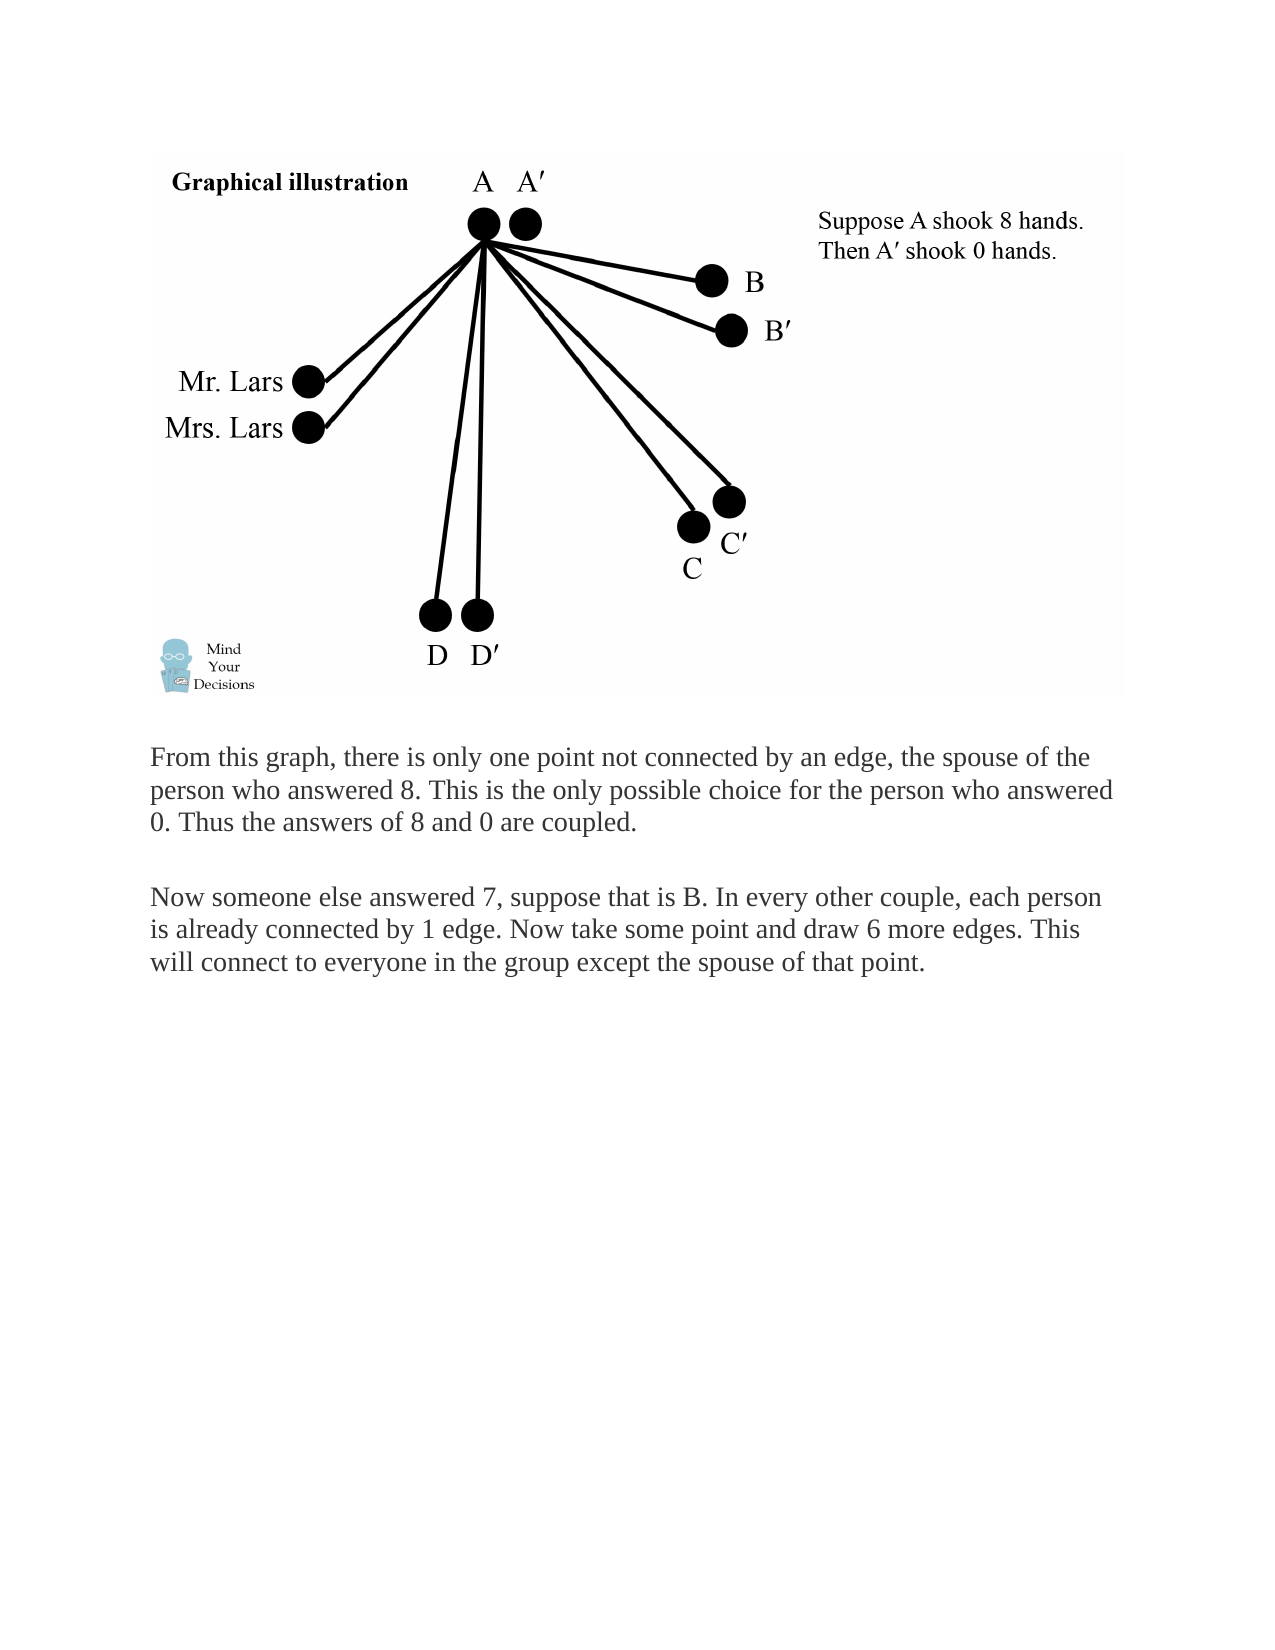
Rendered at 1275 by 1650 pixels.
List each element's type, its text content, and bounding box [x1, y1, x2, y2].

picture [150, 150, 1125, 699]
text Now someone else answered 7, suppose that is B. In every other couple, each person is already connected by 1 edge. Now take some point and draw 6 more edges. This will connect to everyone in the group except the spouse of that point. [150, 880, 1125, 977]
text From this graph, there is only one point not connected by an edge, the spouse of the person who answered 8. This is the only possible choice for the person who answered 0. Thus the answers of 8 and 0 are coupled. [150, 741, 1125, 838]
